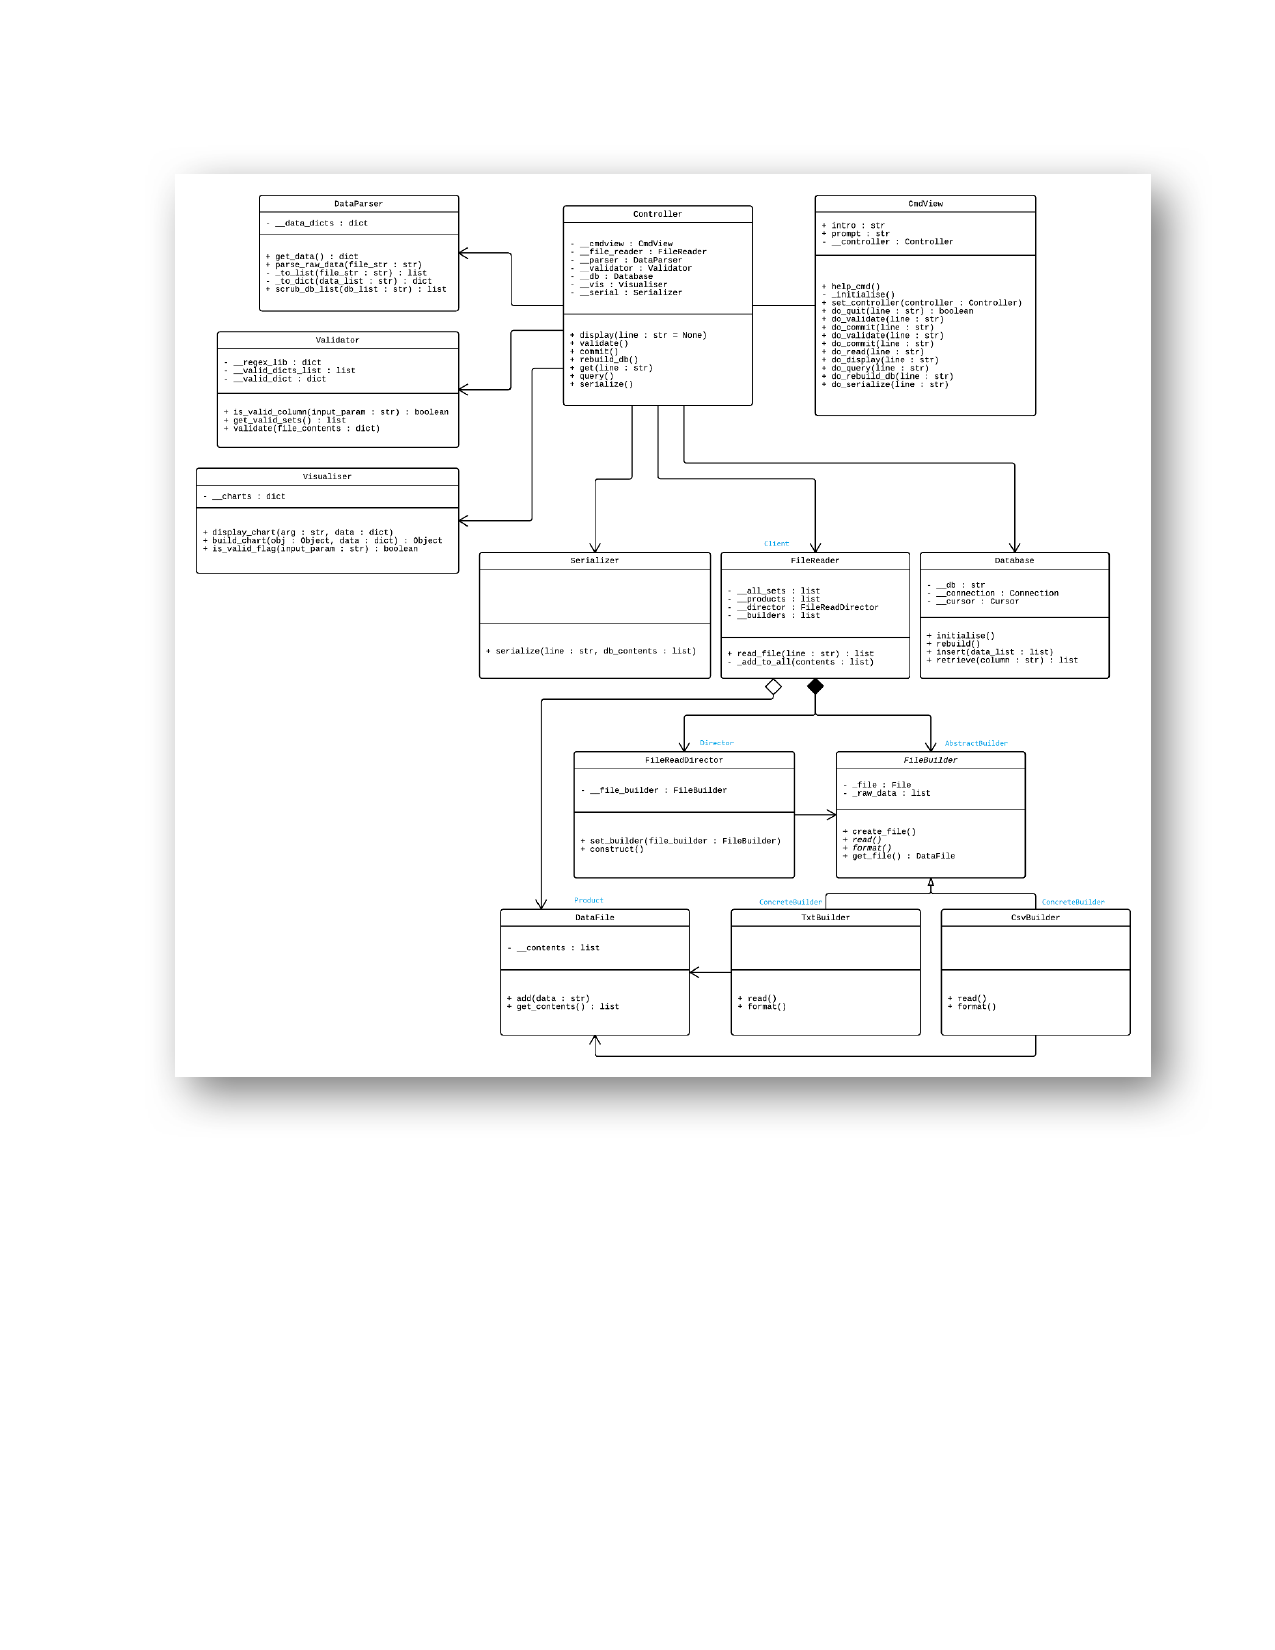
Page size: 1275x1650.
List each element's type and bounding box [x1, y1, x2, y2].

picture [175, 174, 1151, 1077]
